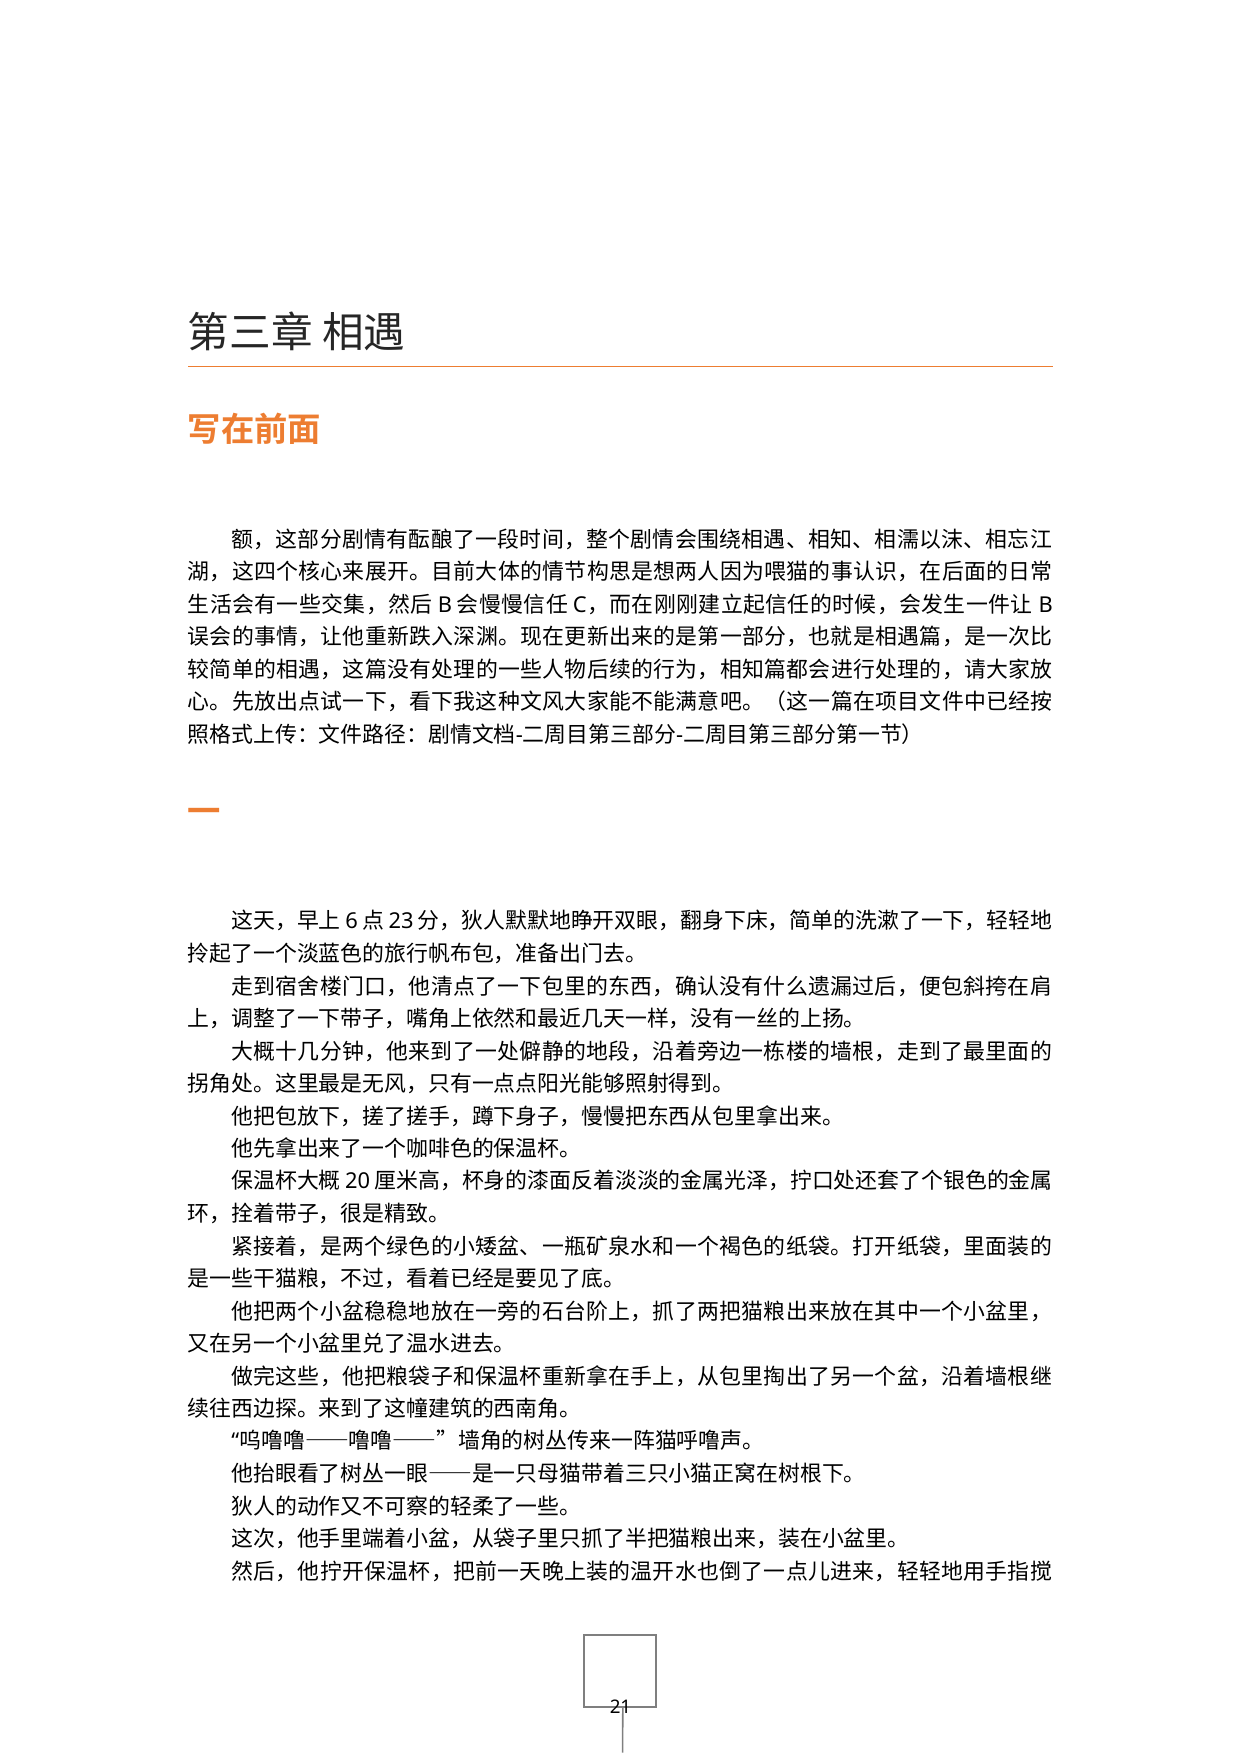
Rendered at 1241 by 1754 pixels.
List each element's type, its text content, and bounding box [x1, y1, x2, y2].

text “呜噜噜——噜噜——”墙角的树丛传来一阵猫呼噜声。 [187, 1423, 1053, 1456]
text 大概十几分钟，他来到了一处僻静的地段，沿着旁边一栋楼的墙根，走到了最里面的拐角处。这里最是无风，只有一点点阳光能够照射得到。 [187, 1033, 1053, 1098]
text 这天，早上6点23分，狄人默默地睁开双眼，翻身下床，简单的洗漱了一下，轻轻地拎起了一个淡蓝色的旅行帆布包，准备出门去。 [187, 903, 1053, 968]
subtitle 第三章 相遇 [187, 297, 1053, 367]
text 紧接着，是两个绿色的小矮盆、一瓶矿泉水和一个褐色的纸袋。打开纸袋，里面装的是一些干猫粮，不过，看着已经是要见了底。 [187, 1228, 1053, 1293]
subtitle 写在前面 [187, 394, 1053, 459]
text 这次，他手里端着小盆，从袋子里只抓了半把猫粮出来，装在小盆里。 [187, 1521, 1053, 1553]
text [187, 1553, 1053, 1586]
text 保温杯大概20厘米高，杯身的漆面反着淡淡的金属光泽，拧口处还套了个银色的金属环，拴着带子，很是精致。 [187, 1163, 1053, 1228]
text 额，这部分剧情有酝酿了一段时间，整个剧情会围绕相遇、相知、相濡以沫、相忘江湖，这四个核心来展开。目前大体的情节构思是想两人因为喂猫的事认识，在后面的日常生活会有一些交集，然后B会慢慢信任C，而在刚刚建立起信任的时候，会发生一件让B误会的事情，让他重新跌入深渊。现在更新出来的是第一部分，也就是相遇篇，是一次比较简单的相遇，这篇没有处理的一些人物后续的行为，相知篇都会进行处理的，请大家放心。先放出点试一下，看下我这种文风大家能不能满意吧。（这一篇在项目文件中已经按照格式上传：文件路径：剧情文档-二周目第三部分-二周目第三部分第一节） [187, 521, 1053, 749]
text 他抬眼看了树丛一眼——是一只母猫带着三只小猫正窝在树根下。 [187, 1456, 1053, 1488]
text 他先拿出来了一个咖啡色的保温杯。 [187, 1131, 1053, 1163]
subtitle 一 [187, 776, 1053, 841]
text 他把包放下，搓了搓手，蹲下身子，慢慢把东西从包里拿出来。 [187, 1098, 1053, 1131]
text 他把两个小盆稳稳地放在一旁的石台阶上，抓了两把猫粮出来放在其中一个小盆里，又在另一个小盆里兑了温水进去。 [187, 1293, 1053, 1358]
text 走到宿舍楼门口，他清点了一下包里的东西，确认没有什么遗漏过后，便包斜挎在肩上，调整了一下带子，嘴角上依然和最近几天一样，没有一丝的上扬。 [187, 968, 1053, 1033]
text 狄人的动作又不可察的轻柔了一些。 [187, 1488, 1053, 1521]
text 做完这些，他把粮袋子和保温杯重新拿在手上，从包里掏出了另一个盆，沿着墙根继续往西边探。来到了这幢建筑的西南角。 [187, 1358, 1053, 1423]
